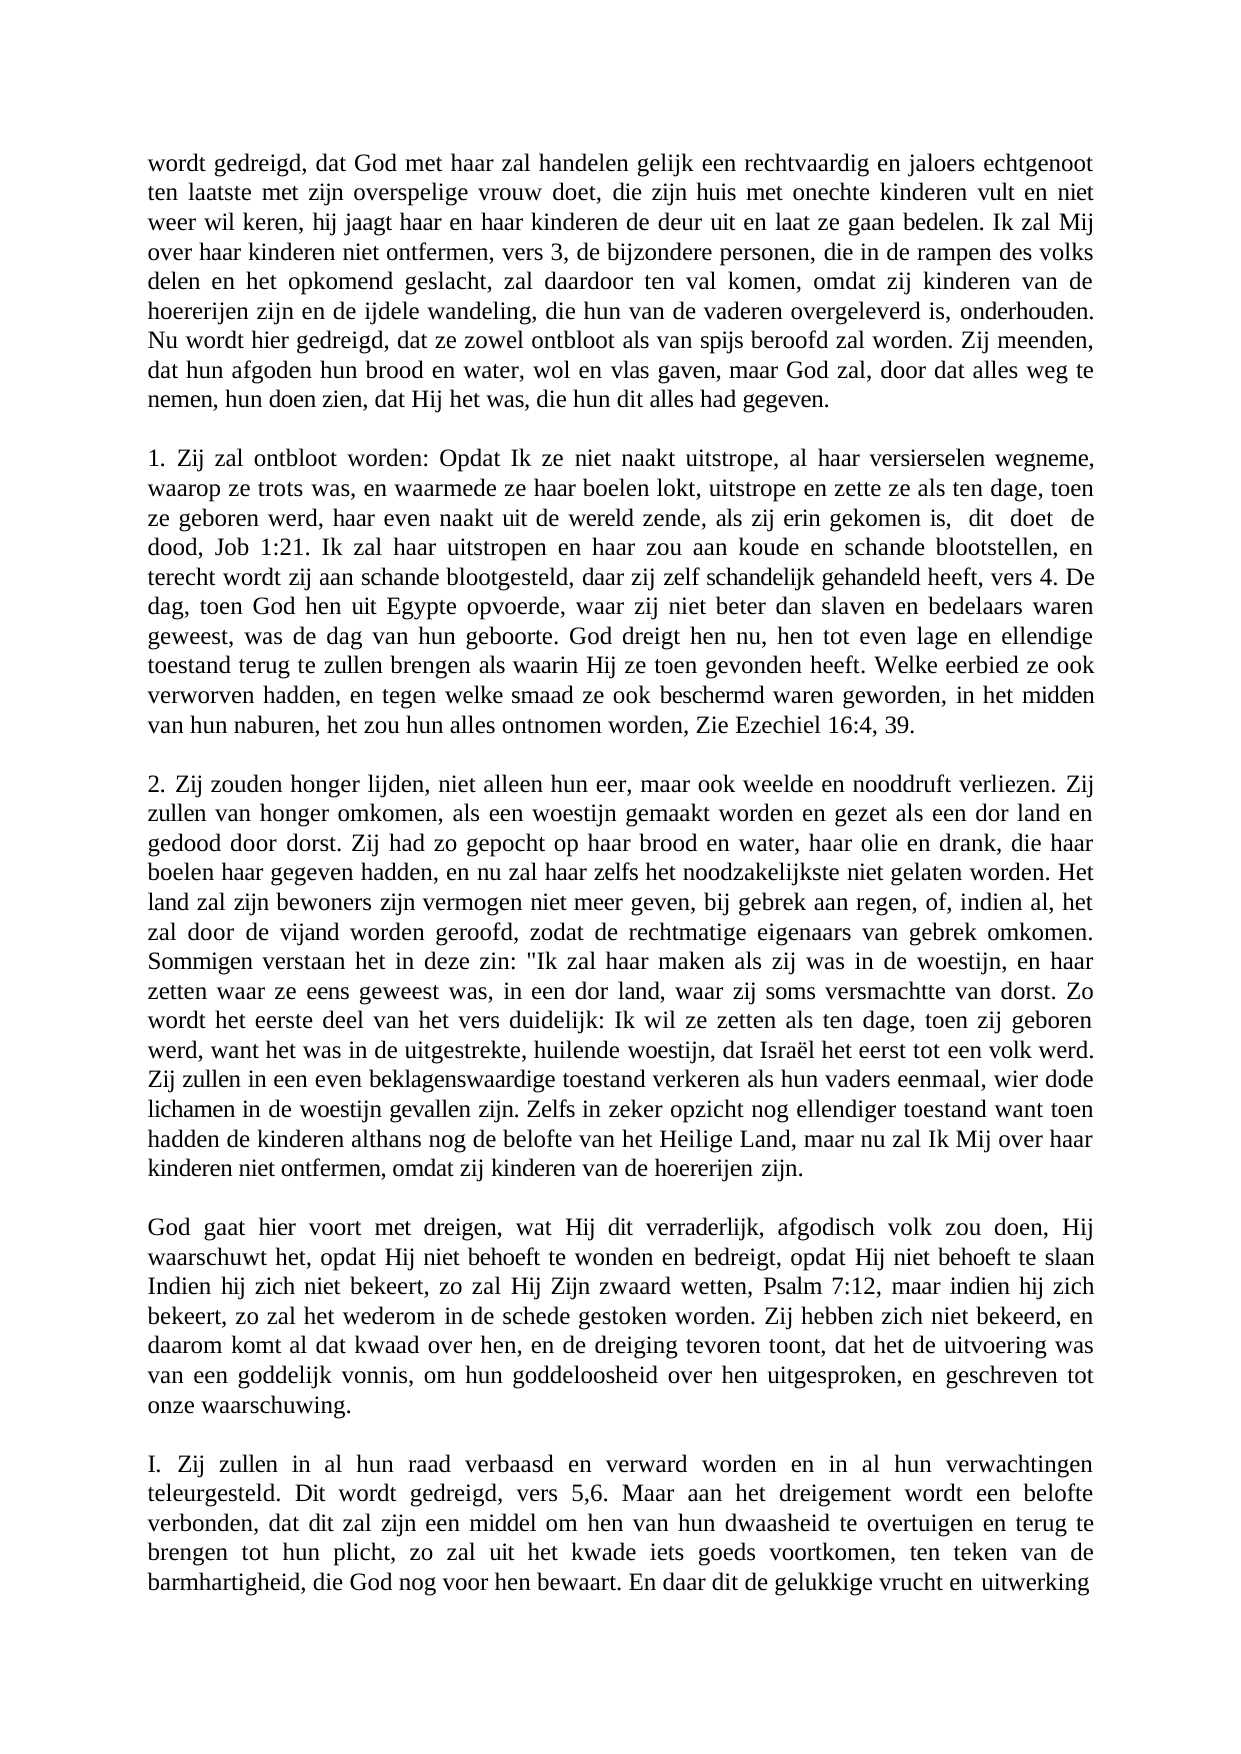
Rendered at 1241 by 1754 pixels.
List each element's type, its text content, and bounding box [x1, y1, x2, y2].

text God gaat hier voort met dreigen, wat Hij dit verraderlijk, afgodisch volk zou doen, Hij waarschuwt het, opdat Hij niet behoeft te wonden en bedreigt, opdat Hij niet behoeft te slaan Indien hij zich niet bekeert, zo zal Hij Zijn zwaard wetten, Psalm 7:12, maar indien hij zich bekeert, zo zal het wederom in de schede gestoken worden. Zij hebben zich niet bekeerd, en daarom komt al dat kwaad over hen, en de dreiging tevoren toont, dat het de uitvoering was van een goddelijk vonnis, om hun goddeloosheid over hen uitgesproken, en geschreven tot onze waarschuwing. [147, 1212, 1095, 1418]
list Zij zal ontbloot worden: Opdat Ik ze niet naakt uitstrope, al haar versierselen wegneme, waarop ze trots was, en waarmede ze haar boelen lokt, uitstrope en zette ze als ten dage, toen ze geboren werd, haar even naakt uit de wereld zende, als zij erin gekomen is, dit doet de dood, Job 1:21. Ik zal haar uitstropen en haar zou aan koude en schande blootstellen, en terecht wordt zij aan schande blootgesteld, daar zij zelf schandelijk gehandeld heeft, vers 4. De dag, toen God hen uit Egypte opvoerde, waar zij niet beter dan slaven en bedelaars waren geweest, was de dag van hun geboorte. God dreigt hen nu, hen tot even lage en ellendige toestand terug te zullen brengen als waarin Hij ze toen gevonden heeft. Welke eerbied ze ook verworven hadden, en tegen welke smaad ze ook beschermd waren geworden, in het midden van hun naburen, het zou hun alles ontnomen worden, Zie Ezechiel 16:4, 39. [147, 443, 1095, 738]
list Zij zullen in al hun raad verbaasd en verward worden en in al hun verwachtingen teleurgesteld. Dit wordt gedreigd, vers 5,6. Maar aan het dreigement wordt een belofte verbonden, dat dit zal zijn een middel om hen van hun dwaasheid te overtuigen en terug te brengen tot hun plicht, zo zal uit het kwade iets goeds voortkomen, ten teken van de barmhartigheid, die God nog voor hen bewaart. En daar dit de gelukkige vrucht en uitwerking [147, 1449, 1094, 1596]
list Zij zouden honger lijden, niet alleen hun eer, maar ook weelde en nooddruft verliezen. Zij zullen van honger omkomen, als een woestijn gemaakt worden en gezet als een dor land en gedood door dorst. Zij had zo gepocht op haar brood en water, haar olie en drank, die haar boelen haar gegeven hadden, en nu zal haar zelfs het noodzakelijkste niet gelaten worden. Het land zal zijn bewoners zijn vermogen niet meer geven, bij gebrek aan regen, of, indien al, het zal door de vijand worden geroofd, zodat de rechtmatige eigenaars van gebrek omkomen. Sommigen verstaan het in deze zin: "Ik zal haar maken als zij was in de woestijn, en haar zetten waar ze eens geweest was, in een dor land, waar zij soms versmachtte van dorst. Zo wordt het eerste deel van het vers duidelijk: Ik wil ze zetten als ten dage, toen zij geboren werd, want het was in de uitgestrekte, huilende woestijn, dat Israël het eerst tot een volk werd. Zij zullen in een even beklagenswaardige toestand verkeren als hun vaders eenmaal, wier dode lichamen in de woestijn gevallen zijn. Zelfs in zeker opzicht nog ellendiger toestand want toen hadden de kinderen althans nog de belofte van het Heilige Land, maar nu zal Ik Mij over haar kinderen niet ontfermen, omdat zij kinderen van de hoererijen zijn. [147, 769, 1094, 1182]
text wordt gedreigd, dat God met haar zal handelen gelijk een rechtvaardig en jaloers echtgenoot ten laatste met zijn overspelige vrouw doet, die zijn huis met onechte kinderen vult en niet weer wil keren, hij jaagt haar en haar kinderen de deur uit en laat ze gaan bedelen. Ik zal Mij over haar kinderen niet ontfermen, vers 3, de bijzondere personen, die in de rampen des volks delen en het opkomend geslacht, zal daardoor ten val komen, omdat zij kinderen van de hoererijen zijn en de ijdele wandeling, die hun van de vaderen overgeleverd is, onderhouden. Nu wordt hier gedreigd, dat ze zowel ontbloot als van spijs beroofd zal worden. Zij meenden, dat hun afgoden hun brood en water, wol en vlas gaven, maar God zal, door dat alles weg te nemen, hun doen zien, dat Hij het was, die hun dit alles had gegeven. [147, 148, 1094, 413]
